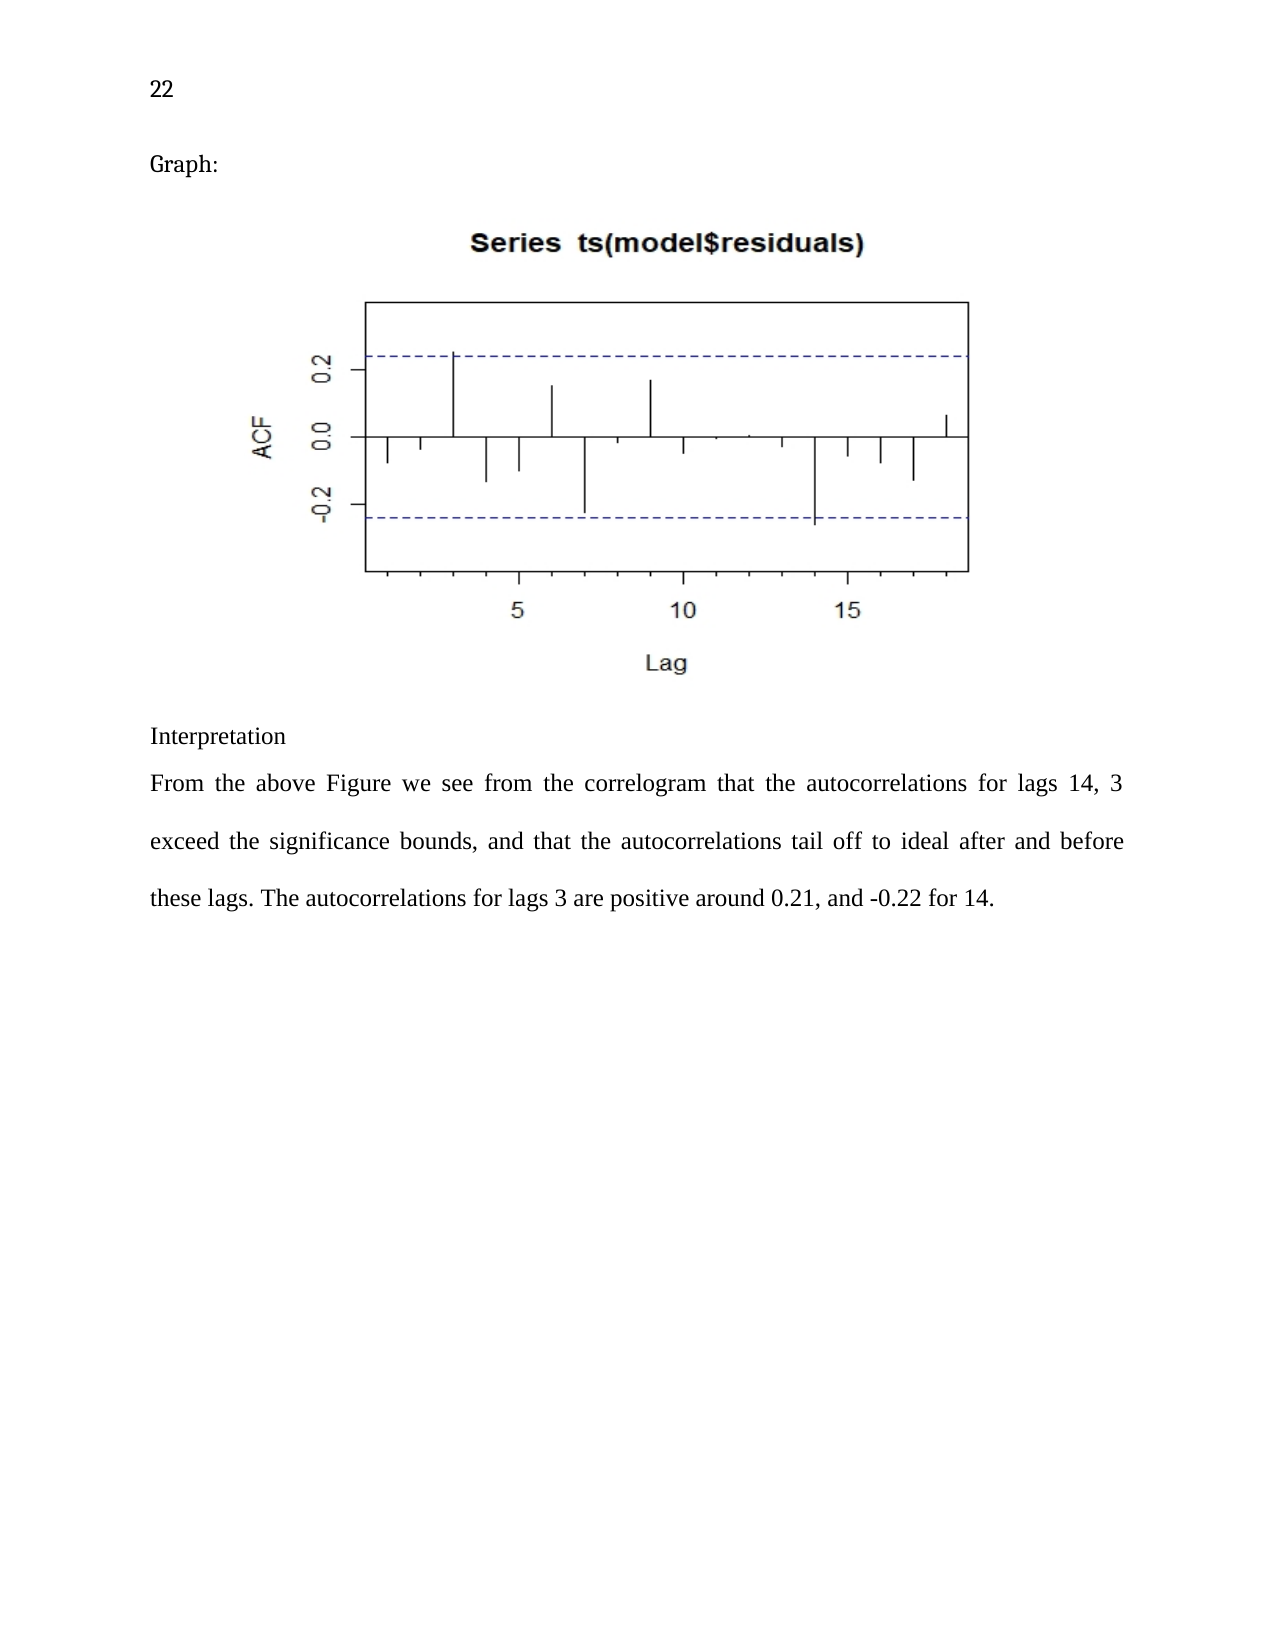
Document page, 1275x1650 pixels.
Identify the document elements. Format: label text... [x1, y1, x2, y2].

text From the above Figure we see from the correlogram that the autocorrelations for lags 14, 3 exceed the significance bounds, and that the autocorrelations tail off to ideal after and before these lags. The autocorrelations for lags 3 are positive around 0.21, and -0.22 for 14. [150, 768, 1125, 912]
text Interpretation [150, 721, 1125, 750]
text Graph: [150, 150, 1125, 179]
picture [243, 197, 1032, 703]
